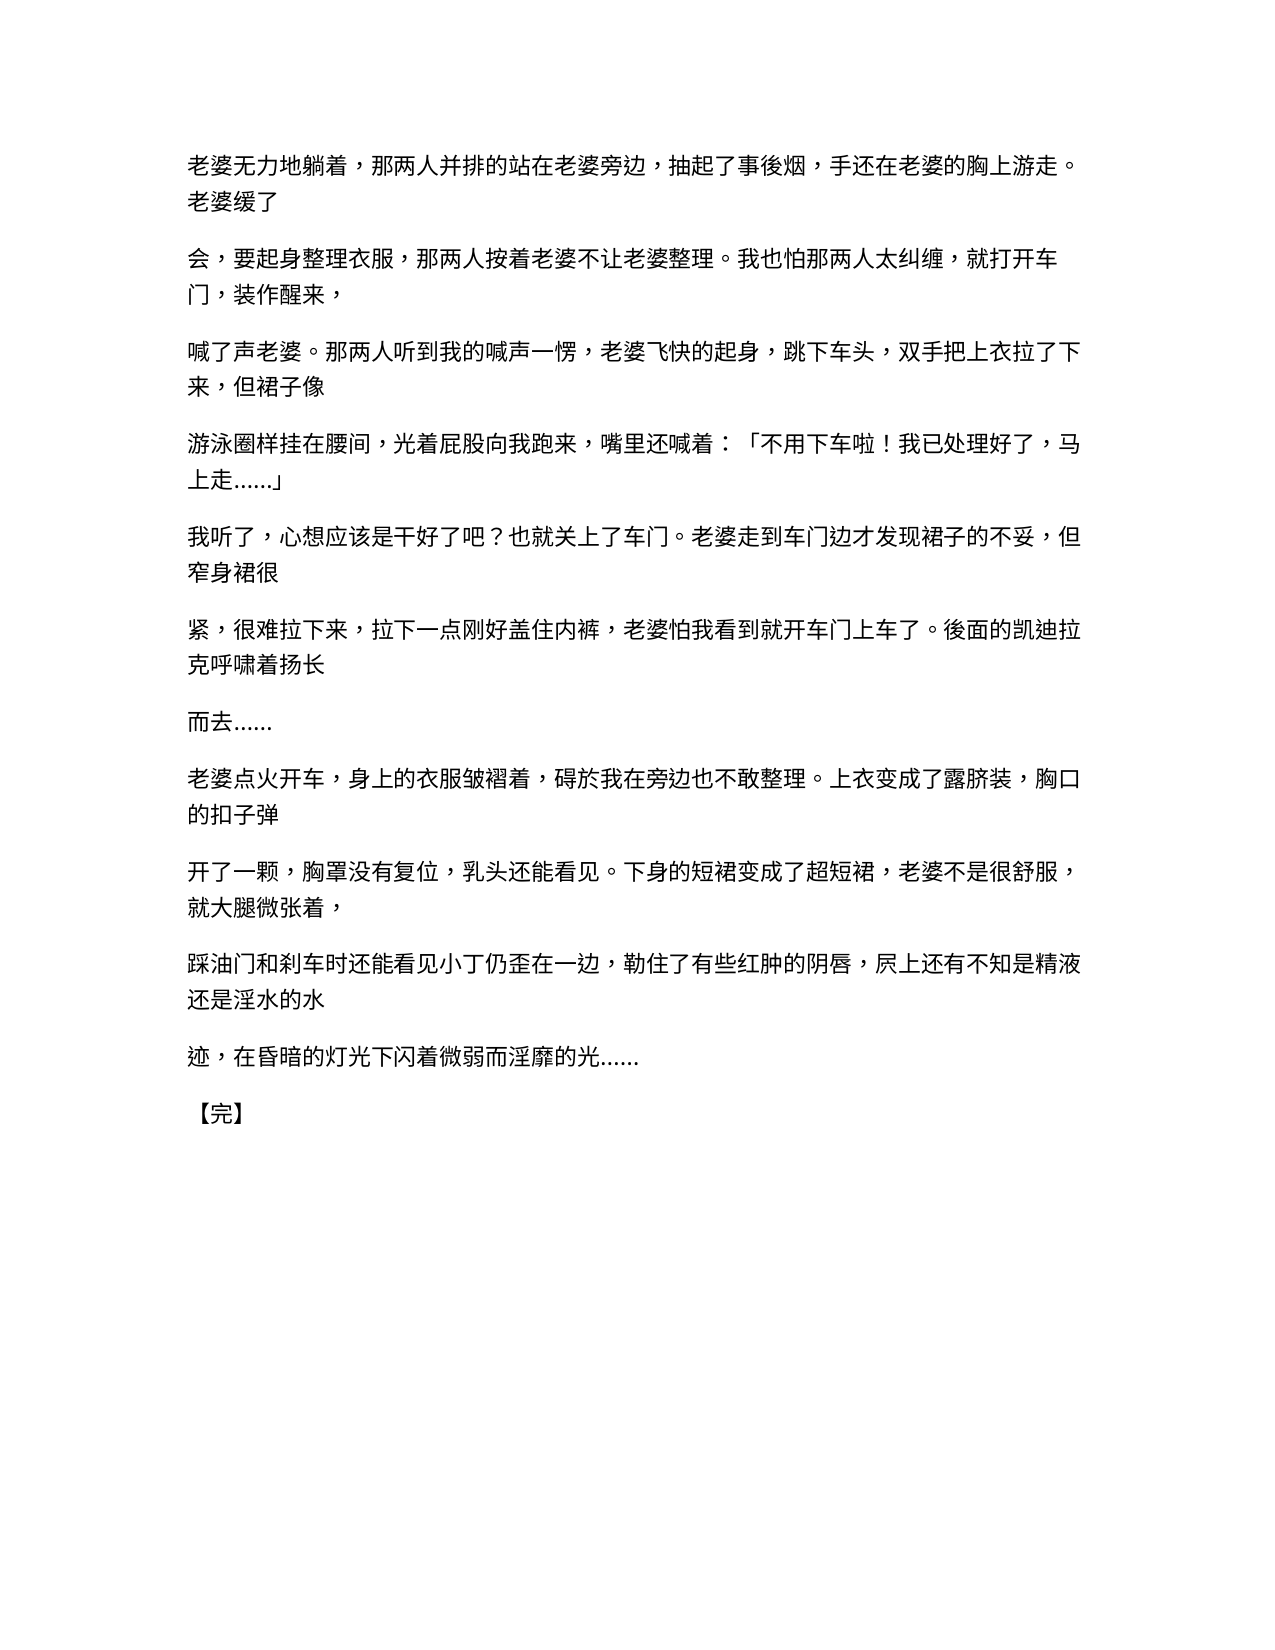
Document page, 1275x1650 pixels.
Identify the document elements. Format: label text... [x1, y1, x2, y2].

text 会，要起身整理衣服，那两人按着老婆不让老婆整理。我也怕那两人太纠缠，就打开车门，装作醒来， [187, 243, 1087, 310]
text 老婆无力地躺着，那两人并排的站在老婆旁边，抽起了事後烟，手还在老婆的胸上游走。老婆缓了 [187, 150, 1087, 217]
text 而去…… [187, 706, 1087, 737]
text 我听了，心想应该是干好了吧？也就关上了车门。老婆走到车门边才发现裙子的不妥，但窄身裙很 [187, 521, 1087, 588]
text 踩油门和刹车时还能看见小丁仍歪在一边，勒住了有些红肿的阴唇，屄上还有不知是精液还是淫水的水 [187, 948, 1087, 1016]
text 开了一颗，胸罩没有复位，乳头还能看见。下身的短裙变成了超短裙，老婆不是很舒服，就大腿微张着， [187, 856, 1087, 923]
text 老婆点火开车，身上的衣服皱褶着，碍於我在旁边也不敢整理。上衣变成了露脐装，胸口的扣子弹 [187, 763, 1087, 830]
text 迹，在昏暗的灯光下闪着微弱而淫靡的光…… [187, 1041, 1087, 1072]
text 游泳圈样挂在腰间，光着屁股向我跑来，嘴里还喊着：「不用下车啦！我已处理好了，马上走……」 [187, 428, 1087, 495]
text 喊了声老婆。那两人听到我的喊声一愣，老婆飞快的起身，跳下车头，双手把上衣拉了下来，但裙子像 [187, 335, 1087, 403]
text 【完】 [187, 1098, 1087, 1129]
text 紧，很难拉下来，拉下一点刚好盖住内裤，老婆怕我看到就开车门上车了。後面的凯迪拉克呼啸着扬长 [187, 613, 1087, 681]
